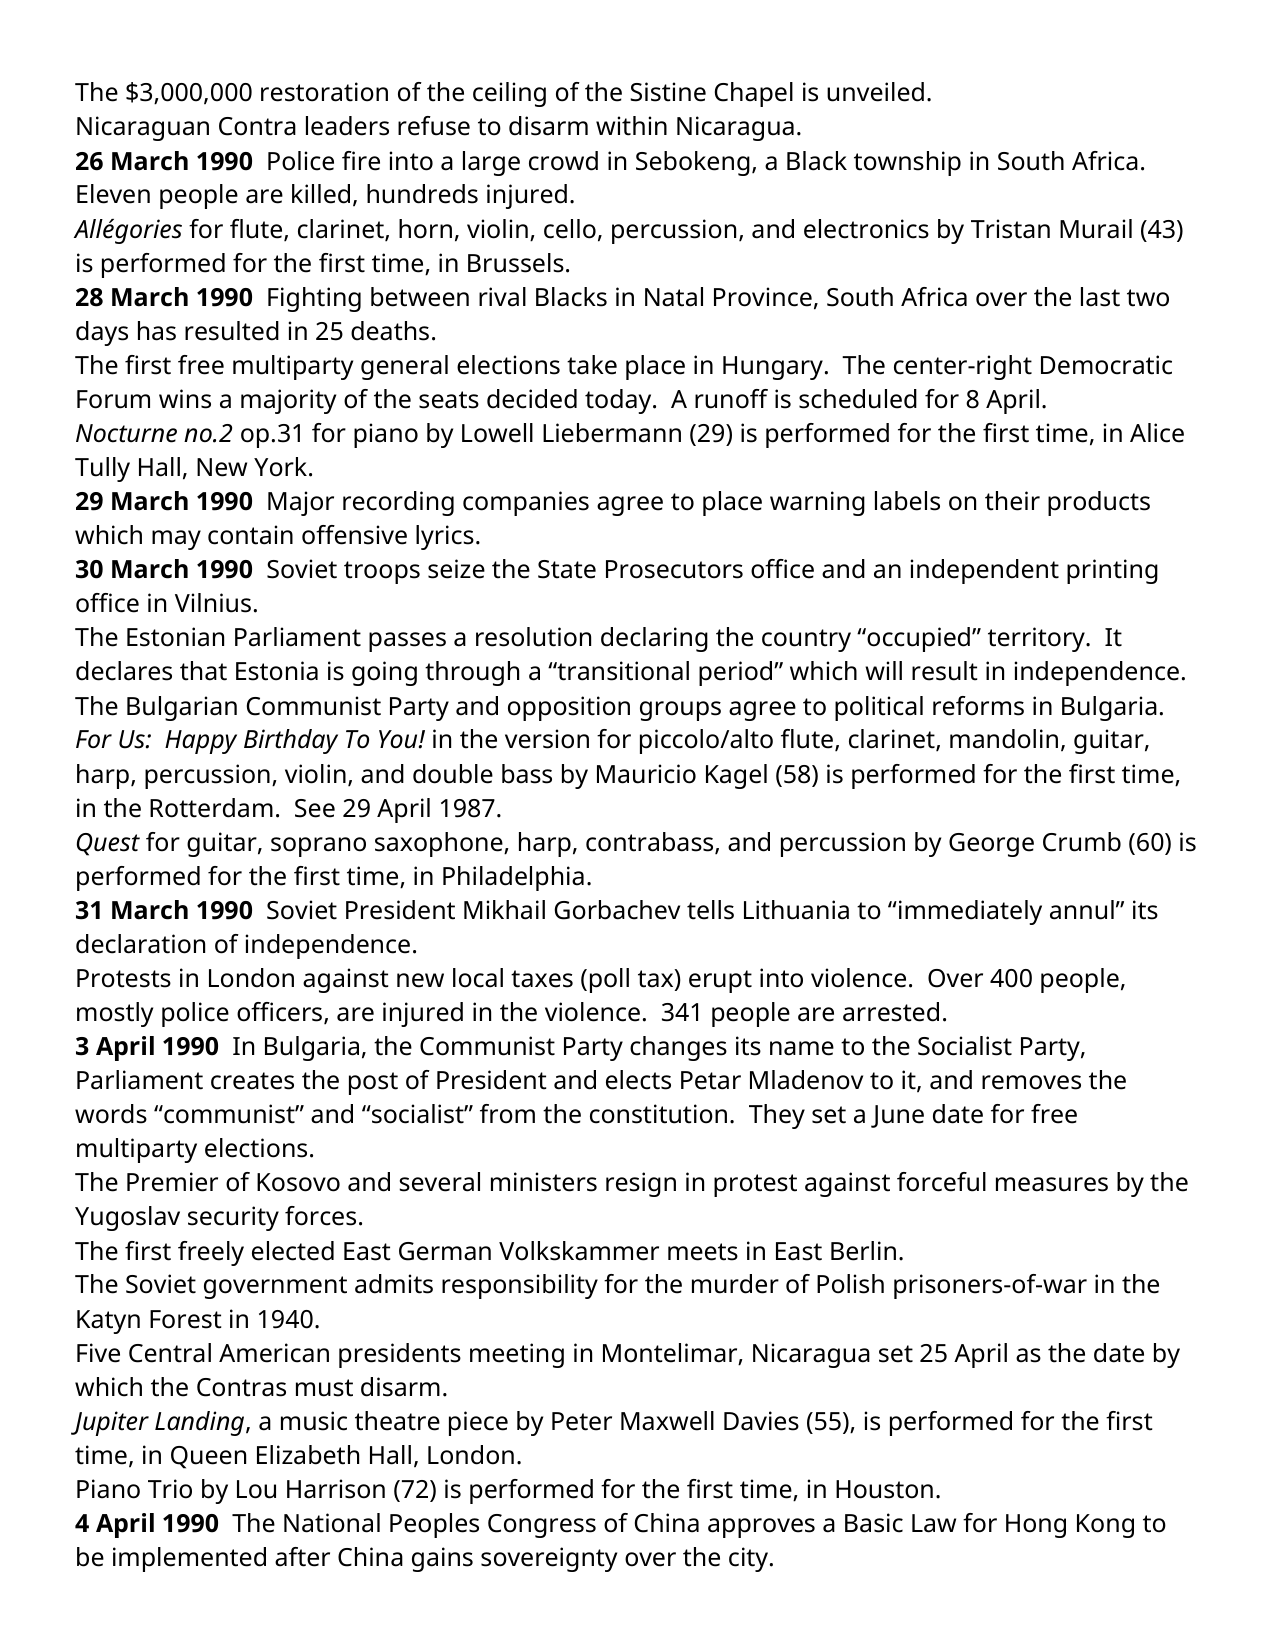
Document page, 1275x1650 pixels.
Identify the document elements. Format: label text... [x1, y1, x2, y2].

text For Us: Happy Birthday To You! in the version for piccolo/alto flute, clarinet, mandolin, guitar, harp, percussion, violin, and double bass by Mauricio Kagel (58) is performed for the first time, in the Rotterdam. See 29 April 1987. [75, 722, 1200, 824]
text The Estonian Parliament passes a resolution declaring the country “occupied” territory. It declares that Estonia is going through a “transitional period” which will result in independence. [75, 620, 1200, 688]
text 31 March 1990 Soviet President Mikhail Gorbachev tells Lithuania to “immediately annul” its declaration of independence. [75, 892, 1200, 961]
text 30 March 1990 Soviet troops seize the State Prosecutors office and an independent printing office in Vilnius. [75, 552, 1200, 620]
text The Bulgarian Communist Party and opposition groups agree to political reforms in Bulgaria. [75, 688, 1200, 722]
text The Premier of Kosovo and several ministers resign in protest against forceful measures by the Yugoslav security forces. [75, 1165, 1200, 1233]
text 3 April 1990 In Bulgaria, the Communist Party changes its name to the Socialist Party, Parliament creates the post of President and elects Petar Mladenov to it, and removes the words “communist” and “socialist” from the constitution. They set a June date for free multiparty elections. [75, 1029, 1200, 1165]
text Five Central American presidents meeting in Montelimar, Nicaragua set 25 April as the date by which the Contras must disarm. [75, 1335, 1200, 1403]
text 29 March 1990 Major recording companies agree to place warning labels on their products which may contain offensive lyrics. [75, 484, 1200, 552]
text Allégories for flute, clarinet, horn, violin, cello, percussion, and electronics by Tristan Murail (43) is performed for the first time, in Brussels. [75, 211, 1200, 279]
text Piano Trio by Lou Harrison (72) is performed for the first time, in Houston. [75, 1472, 1200, 1506]
text Nocturne no.2 op.31 for piano by Lowell Liebermann (29) is performed for the first time, in Alice Tully Hall, New York. [75, 416, 1200, 484]
text Quest for guitar, soprano saxophone, harp, contrabass, and percussion by George Crumb (60) is performed for the first time, in Philadelphia. [75, 824, 1200, 892]
text Protests in London against new local taxes (poll tax) erupt into violence. Over 400 people, mostly police officers, are injured in the violence. 341 people are arrested. [75, 961, 1200, 1029]
text 28 March 1990 Fighting between rival Blacks in Natal Province, South Africa over the last two days has resulted in 25 deaths. [75, 279, 1200, 347]
text The first free multiparty general elections take place in Hungary. The center-right Democratic Forum wins a majority of the seats decided today. A runoff is scheduled for 8 April. [75, 347, 1200, 416]
text Jupiter Landing, a music theatre piece by Peter Maxwell Davies (55), is performed for the first time, in Queen Elizabeth Hall, London. [75, 1403, 1200, 1472]
text 4 April 1990 The National Peoples Congress of China approves a Basic Law for Hong Kong to be implemented after China gains sovereignty over the city. [75, 1506, 1200, 1574]
text The $3,000,000 restoration of the ceiling of the Sistine Chapel is unveiled. [75, 75, 1200, 109]
text The first freely elected East German Volkskammer meets in East Berlin. [75, 1233, 1200, 1267]
text Nicaraguan Contra leaders refuse to disarm within Nicaragua. [75, 109, 1200, 143]
text The Soviet government admits responsibility for the murder of Polish prisoners-of-war in the Katyn Forest in 1940. [75, 1267, 1200, 1335]
text 26 March 1990 Police fire into a large crowd in Sebokeng, a Black township in South Africa. Eleven people are killed, hundreds injured. [75, 143, 1200, 211]
